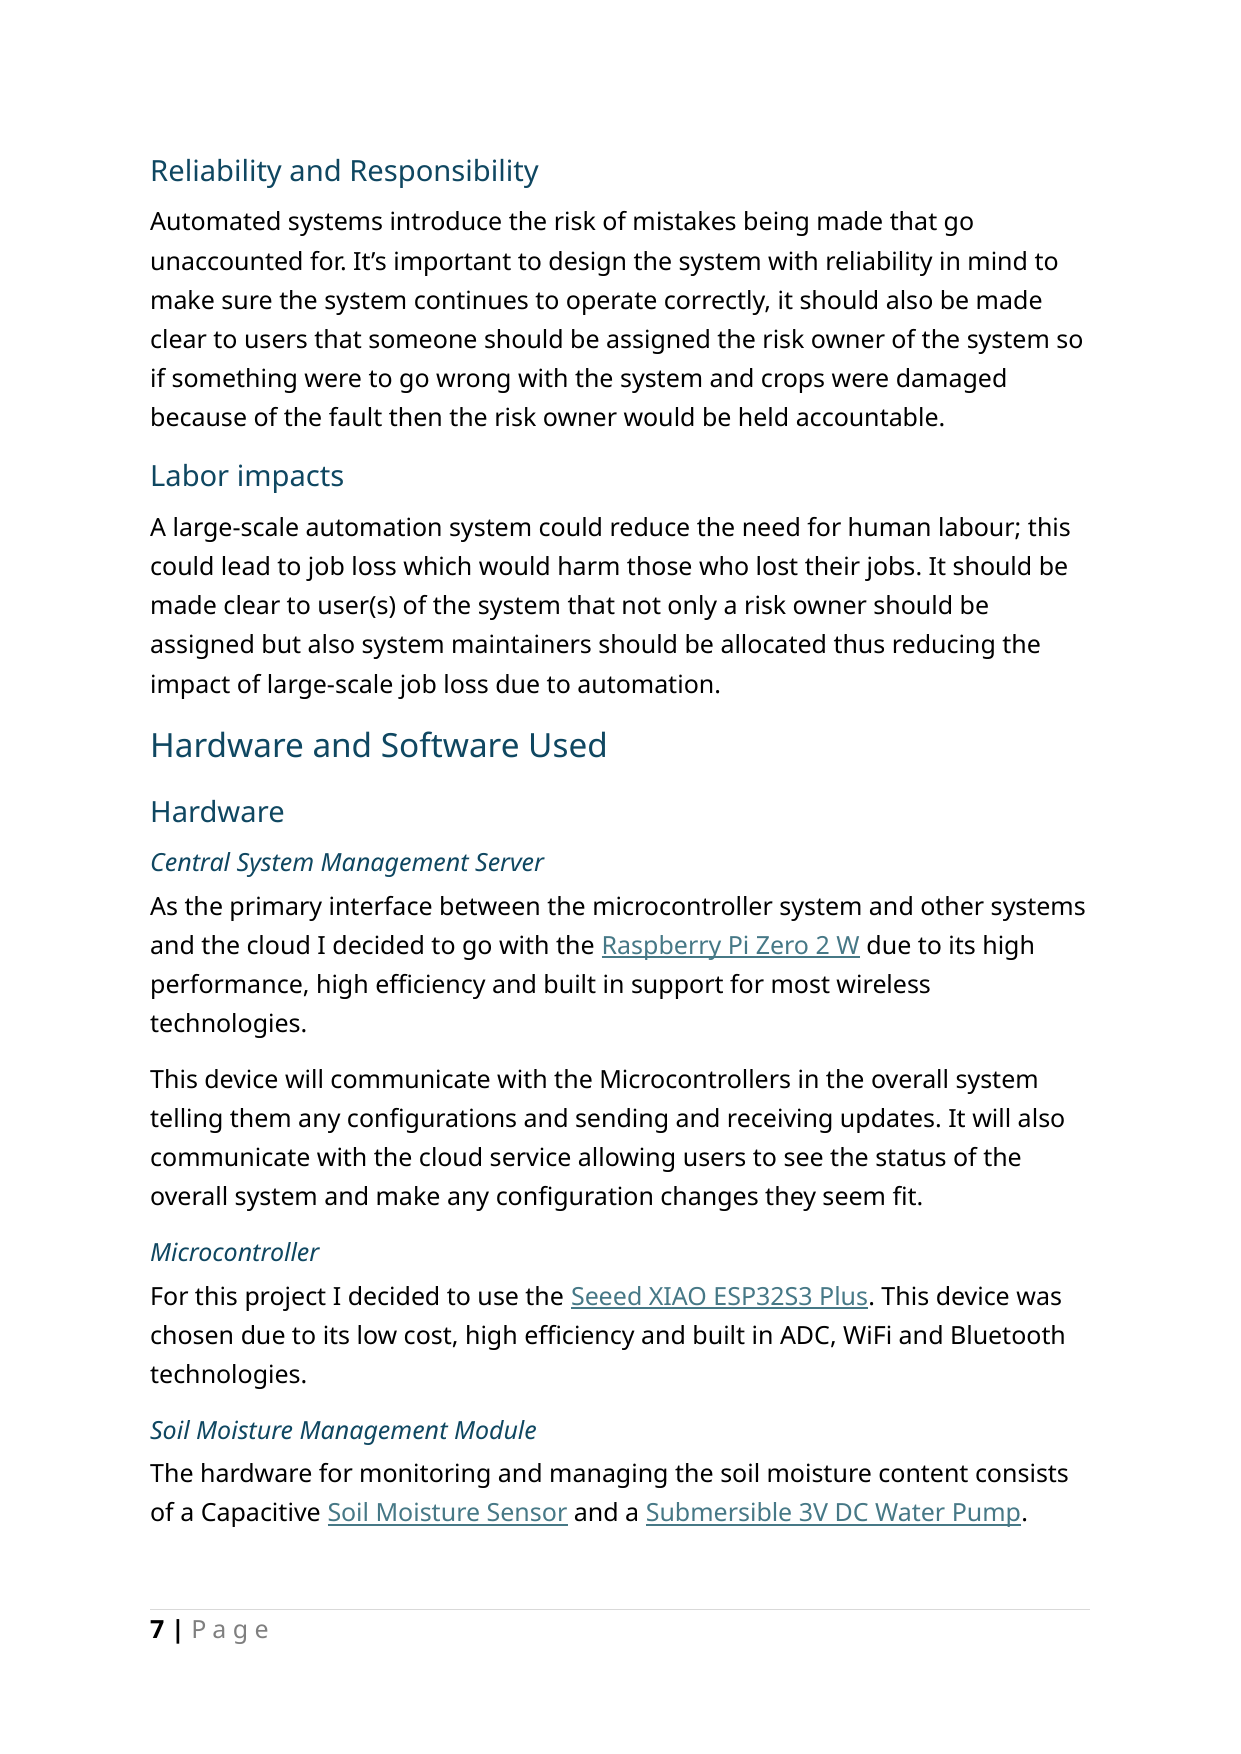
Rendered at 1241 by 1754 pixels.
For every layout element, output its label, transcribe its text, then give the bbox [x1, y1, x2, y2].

subtitle Microcontroller [150, 1235, 1090, 1269]
text A large-scale automation system could reduce the need for human labour; this could lead to job loss which would harm those who lost their jobs. It should be made clear to user(s) of the system that not only a risk owner should be assigned but also system maintainers should be allocated thus reducing the impact of large-scale job loss due to automation. [150, 509, 1090, 700]
subtitle Central System Management Server [150, 845, 1090, 879]
text For this project I decided to use the Seeed XIAO ESP32S3 Plus. This device was chosen due to its low cost, high efficiency and built in ADC, WiFi and Bluetooth technologies. [150, 1278, 1090, 1391]
subtitle Reliability and Responsibility [150, 150, 1090, 190]
text This device will communicate with the Microcontrollers in the overall system telling them any configurations and sending and receiving updates. It will also communicate with the cloud service allowing users to see the status of the overall system and make any configuration changes they seem fit. [150, 1062, 1090, 1213]
subtitle Hardware [150, 791, 1090, 831]
text As the primary interface between the microcontroller system and other systems and the cloud I decided to go with the Raspberry Pi Zero 2 W due to its high performance, high efficiency and built in support for most wireless technologies. [150, 888, 1090, 1040]
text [150, 1456, 1090, 1529]
subtitle Hardware and Software Used [150, 722, 1090, 767]
subtitle Labor impacts [150, 456, 1090, 495]
subtitle Soil Moisture Management Module [150, 1412, 1090, 1446]
text Automated systems introduce the risk of mistakes being made that go unaccounted for. It’s important to design the system with reliability in mind to make sure the system continues to operate correctly, it should also be made clear to users that someone should be assigned the risk owner of the system so if something were to go wrong with the system and crops were damaged because of the fault then the risk owner would be held accountable. [150, 204, 1090, 434]
